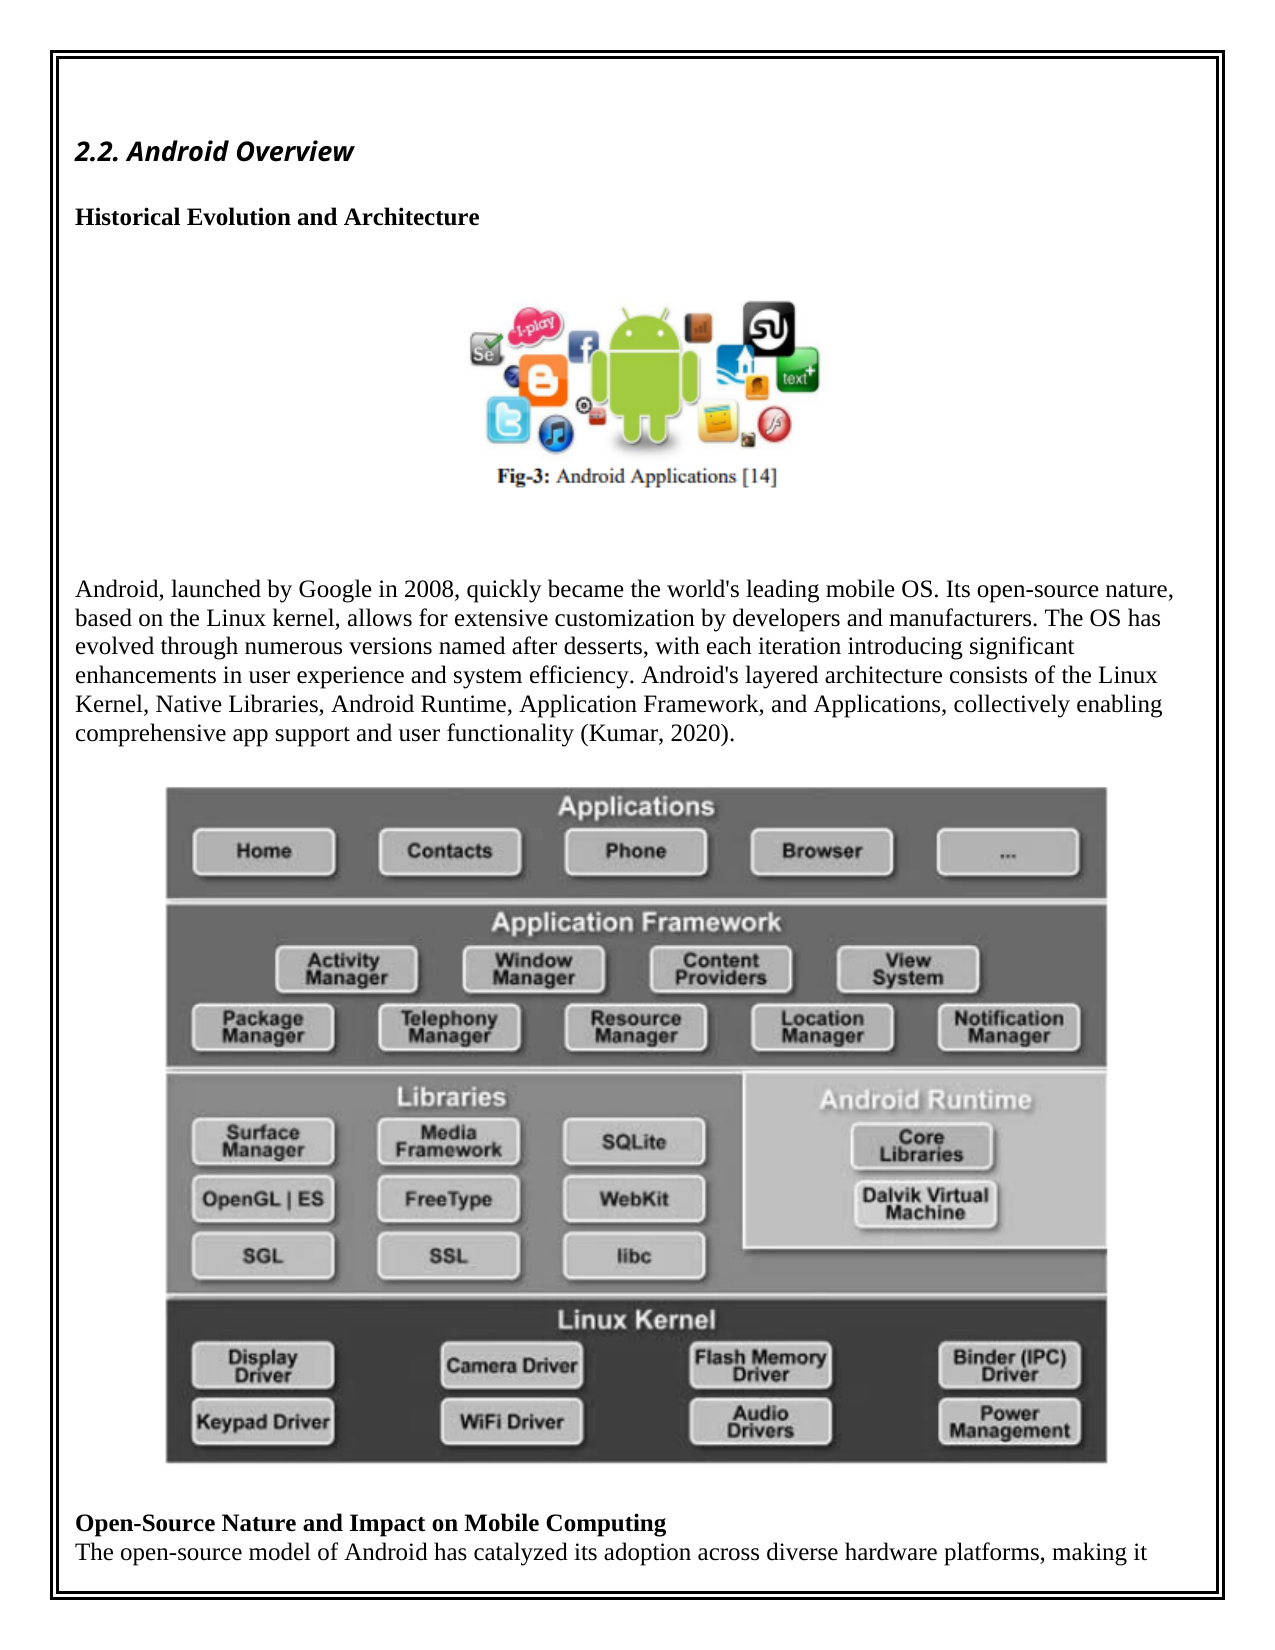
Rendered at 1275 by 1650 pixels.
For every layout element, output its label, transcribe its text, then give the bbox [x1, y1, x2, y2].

picture [155, 775, 1120, 1479]
picture [425, 259, 850, 516]
subtitle 2.2. Android Overview [75, 133, 1200, 170]
text Android, launched by Google in 2008, quickly became the world's leading mobile OS. Its open-source nature, based on the Linux kernel, allows for extensive customization by developers and manufacturers. The OS has evolved through numerous versions named after desserts, with each iteration introducing significant enhancements in user experience and system efficiency. Android's layered architecture consists of the Linux Kernel, Native Libraries, Android Runtime, Application Framework, and Applications, collectively enabling comprehensive app support and user functionality (Kumar, 2020)​. [75, 545, 1200, 746]
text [75, 1508, 1200, 1566]
text Historical Evolution and Architecture [75, 202, 1200, 231]
